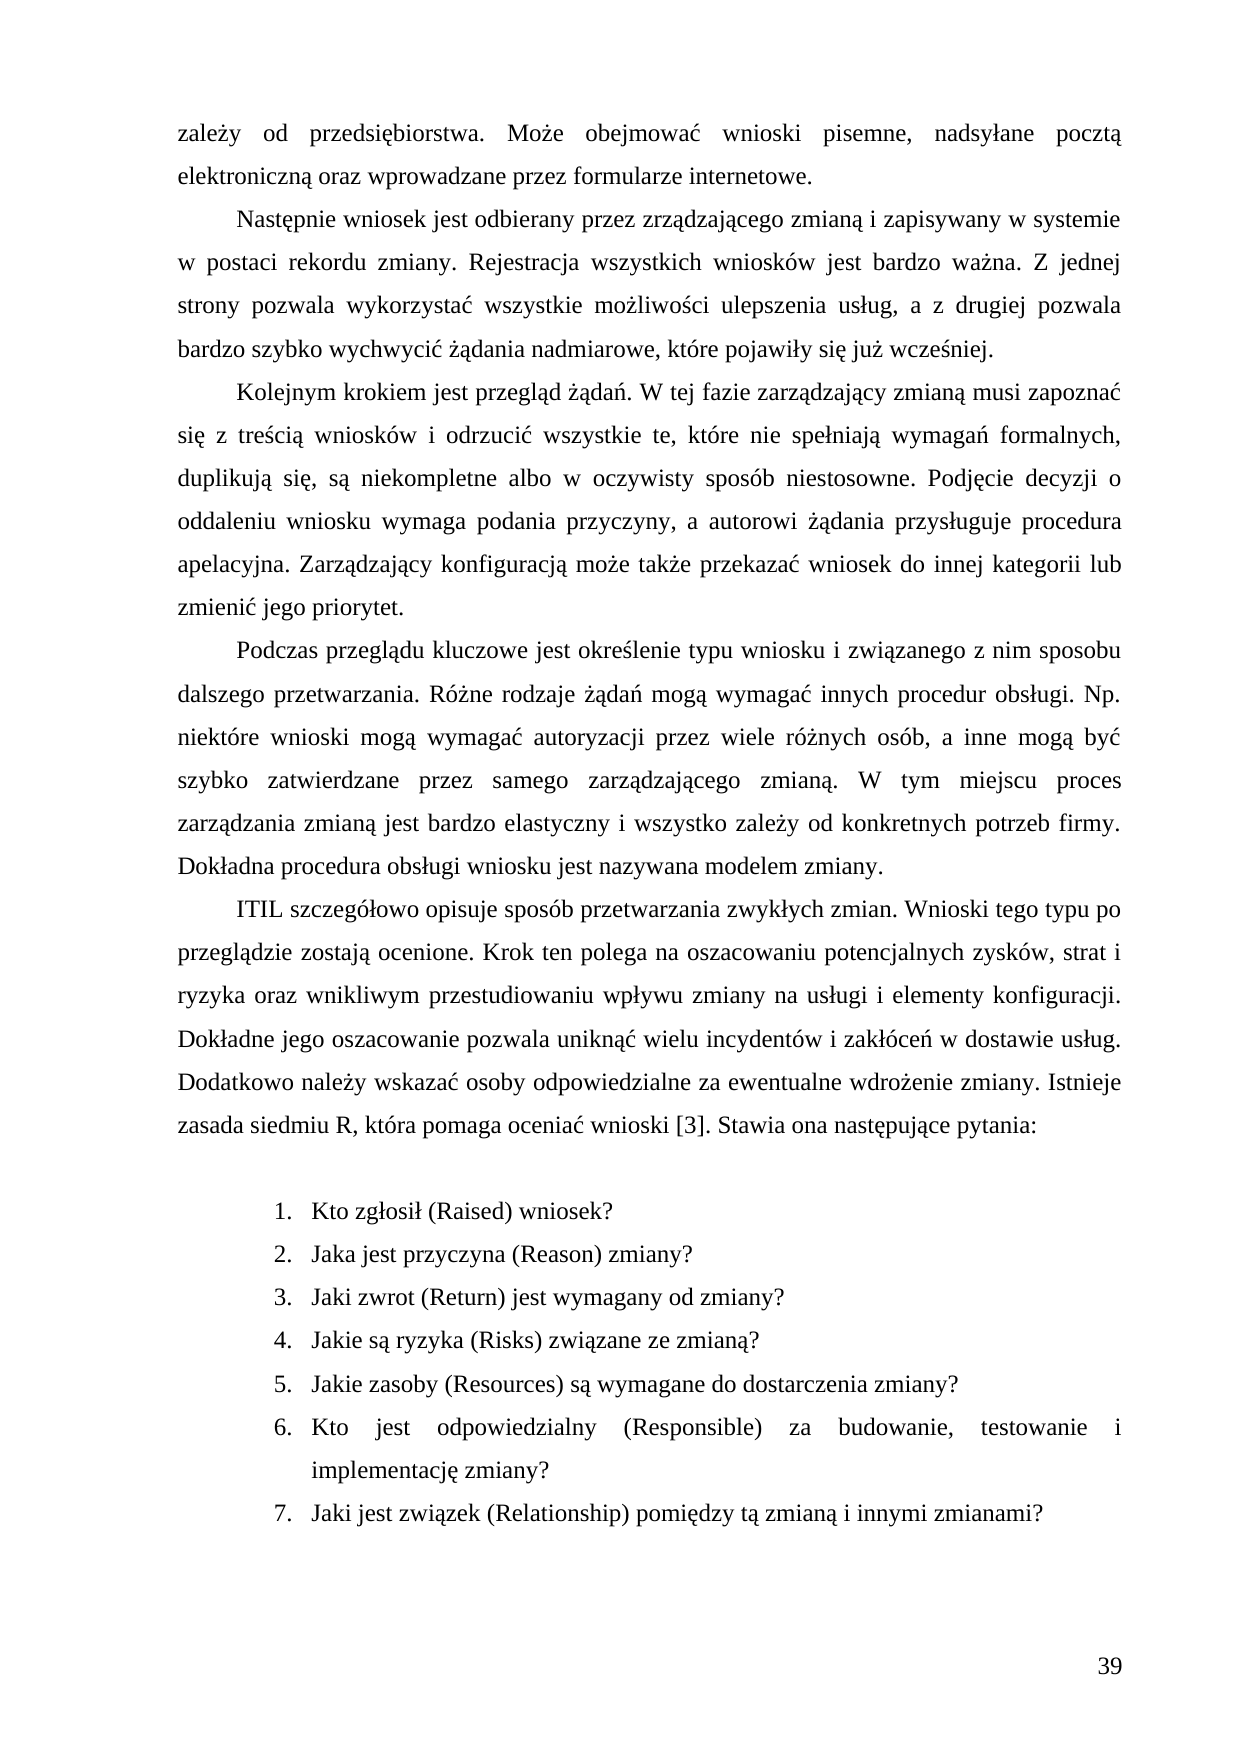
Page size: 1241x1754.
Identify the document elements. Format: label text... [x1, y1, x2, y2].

list Jaka jest przyczyna (Reason) zmiany? [274, 1239, 1122, 1268]
text Podczas przeglądu kluczowe jest określenie typu wniosku i związanego z nim sposobu dalszego przetwarzania. Różne rodzaje żądań mogą wymagać innych procedur obsługi. Np. niektóre wnioski mogą wymagać autoryzacji przez wiele różnych osób, a inne mogą być szybko zatwierdzane przez samego zarządzającego zmianą. W tym miejscu proces zarządzania zmianą jest bardzo elastyczny i wszystko zależy od konkretnych potrzeb firmy. Dokładna procedura obsługi wniosku jest nazywana modelem zmiany. [177, 636, 1122, 880]
text ITIL szczegółowo opisuje sposób przetwarzania zwykłych zmian. Wnioski tego typu po przeglądzie zostają ocenione. Krok ten polega na oszacowaniu potencjalnych zysków, strat i ryzyka oraz wnikliwym przestudiowaniu wpływu zmiany na usługi i elementy konfiguracji. Dokładne jego oszacowanie pozwala uniknąć wielu incydentów i zakłóceń w dostawie usług. Dodatkowo należy wskazać osoby odpowiedzialne za ewentualne wdrożenie zmiany. Istnieje zasada siedmiu R, która pomaga oceniać wnioski . Stawia ona następujące pytania: [177, 894, 1122, 1139]
list Kto jest odpowiedzialny (Responsible) za budowanie, testowanie i implementację zmiany? [274, 1412, 1122, 1484]
list Jakie zasoby (Resources) są wymagane do dostarczenia zmiany? [274, 1369, 1122, 1397]
list Jakie są ryzyka (Risks) związane ze zmianą? [274, 1326, 1122, 1354]
text Następnie wniosek jest odbierany przez zrządzającego zmianą i zapisywany w systemie w postaci rekordu zmiany. Rejestracja wszystkich wniosków jest bardzo ważna. Z jednej strony pozwala wykorzystać wszystkie możliwości ulepszenia usług, a z drugiej pozwala bardzo szybko wychwycić żądania nadmiarowe, które pojawiły się już wcześniej. [177, 204, 1122, 362]
list Jaki jest związek (Relationship) pomiędzy tą zmianą i innymi zmianami? [274, 1498, 1122, 1527]
list Kto zgłosił (Raised) wniosek? [274, 1196, 1122, 1225]
text Kolejnym krokiem jest przegląd żądań. W tej fazie zarządzający zmianą musi zapoznać się z treścią wniosków i odrzucić wszystkie te, które nie spełniają wymagań formalnych, duplikują się, są niekompletne albo w oczywisty sposób niestosowne. Podjęcie decyzji o oddaleniu wniosku wymaga podania przyczyny, a autorowi żądania przysługuje procedura apelacyjna. Zarządzający konfiguracją może także przekazać wniosek do innej kategorii lub zmienić jego priorytet. [177, 377, 1122, 621]
list Jaki zwrot (Return) jest wymagany od zmiany? [274, 1282, 1122, 1311]
